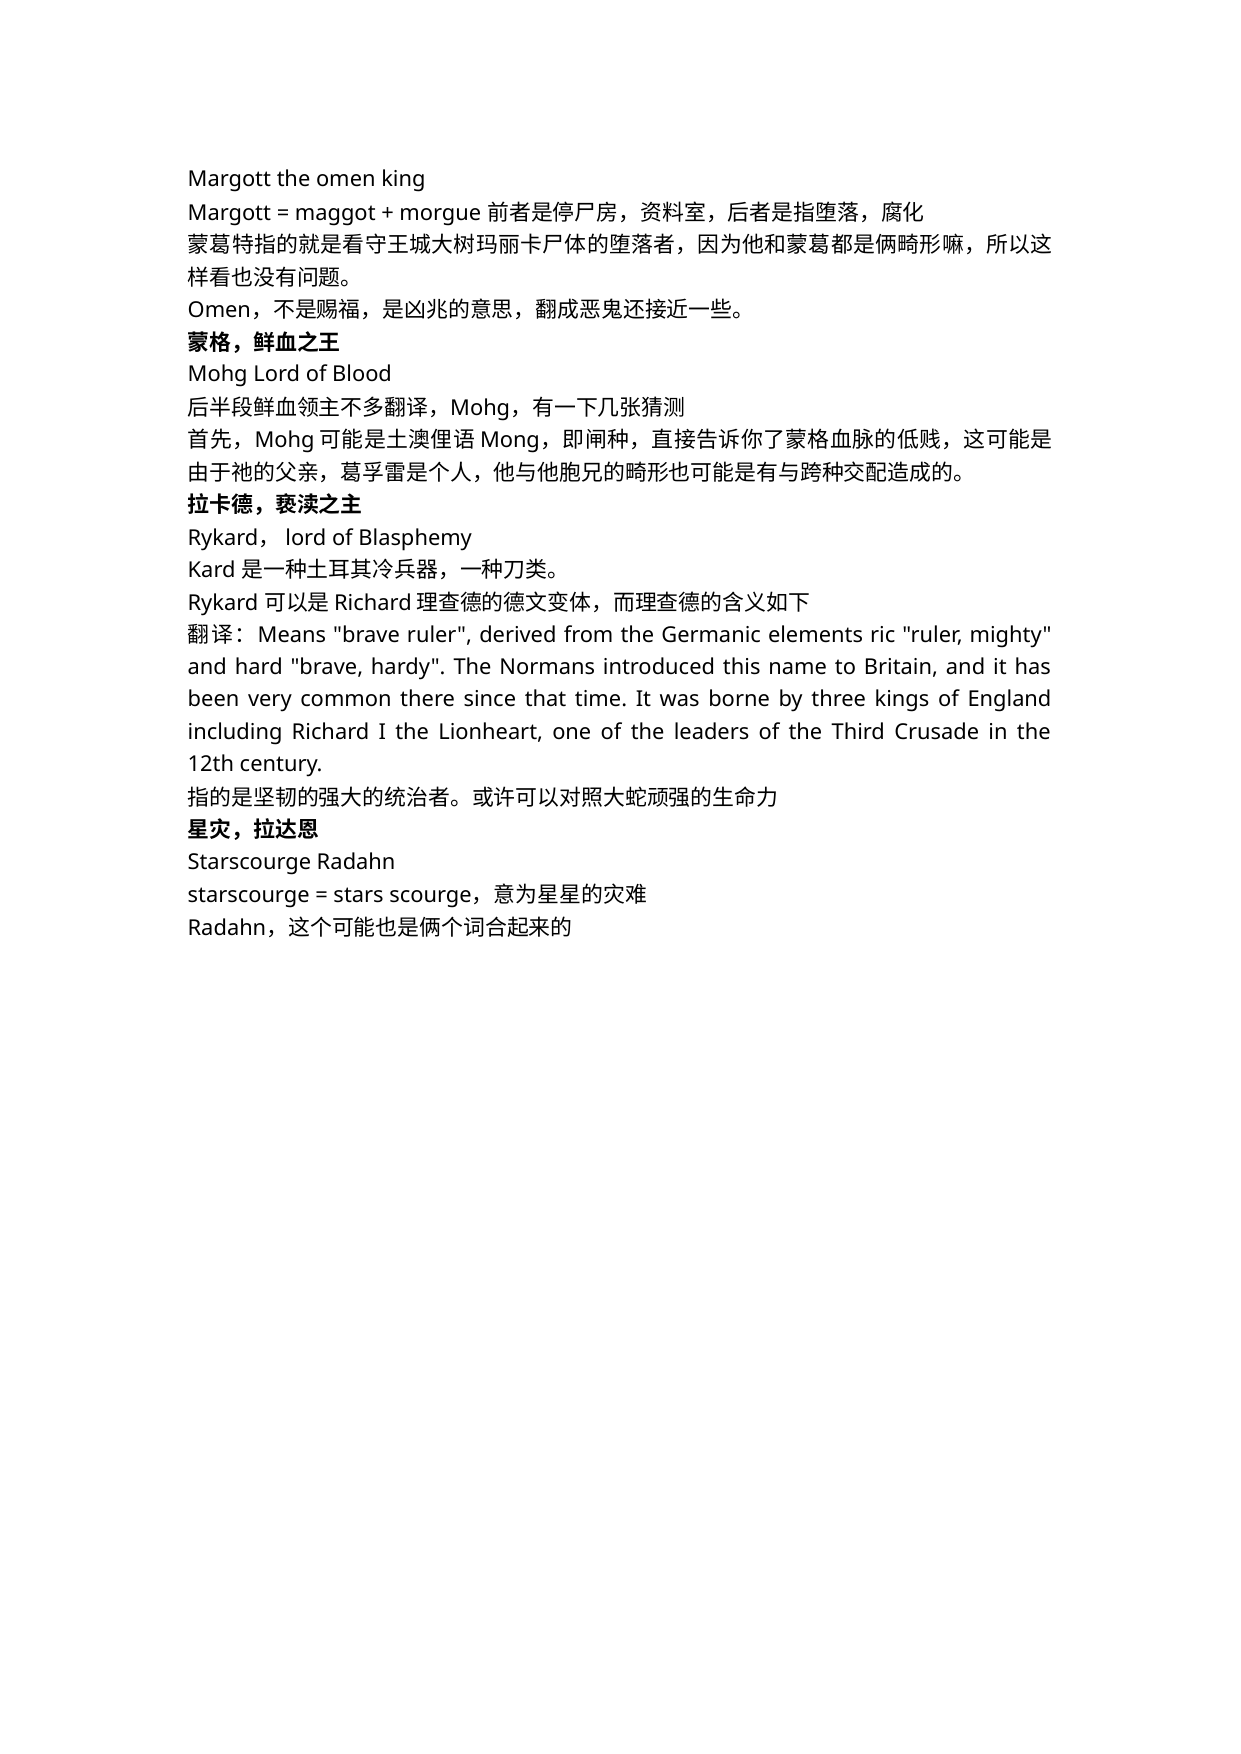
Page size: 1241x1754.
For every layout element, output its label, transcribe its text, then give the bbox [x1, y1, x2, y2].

text 指的是坚韧的强大的统治者。或许可以对照大蛇顽强的生命力 [187, 779, 1053, 812]
text Margott the omen king [187, 162, 1053, 194]
text Radahn，这个可能也是俩个词合起来的 [187, 909, 1053, 942]
text starscourge = stars scourge，意为星星的灾难 [187, 877, 1053, 909]
text 后半段鲜血领主不多翻译，Mohg，有一下几张猜测 [187, 389, 1053, 422]
text 蒙葛特指的就是看守王城大树玛丽卡尸体的堕落者，因为他和蒙葛都是俩畸形嘛，所以这样看也没有问题。 [187, 227, 1053, 292]
text Margott = maggot + morgue 前者是停尸房，资料室，后者是指堕落，腐化 [187, 194, 1053, 227]
text 星灾，拉达恩 [187, 812, 1053, 844]
text 翻译：Means "brave ruler", derived from the Germanic elements ric "ruler, mighty" and hard "brave, hardy". The Normans introduced this name to Britain, and it has been very common there since that time. It was borne by three kings of England including Richard I the Lionheart, one of the leaders of the Third Crusade in the 12th century. [187, 617, 1053, 779]
text Kard 是一种土耳其冷兵器，一种刀类。 [187, 552, 1053, 584]
text Starscourge Radahn [187, 844, 1053, 877]
text Omen，不是赐福，是凶兆的意思，翻成恶鬼还接近一些。 [187, 292, 1053, 324]
text Rykard， lord of Blasphemy [187, 519, 1053, 552]
text 拉卡德，亵渎之主 [187, 487, 1053, 519]
text Mohg Lord of Blood [187, 357, 1053, 389]
text Rykard 可以是Richard理查德的德文变体，而理查德的含义如下 [187, 584, 1053, 617]
text 首先，Mohg可能是土澳俚语Mong，即闸种，直接告诉你了蒙格血脉的低贱，这可能是由于祂的父亲，葛孚雷是个人，他与他胞兄的畸形也可能是有与跨种交配造成的。 [187, 422, 1053, 487]
text 蒙格，鲜血之王 [187, 324, 1053, 357]
